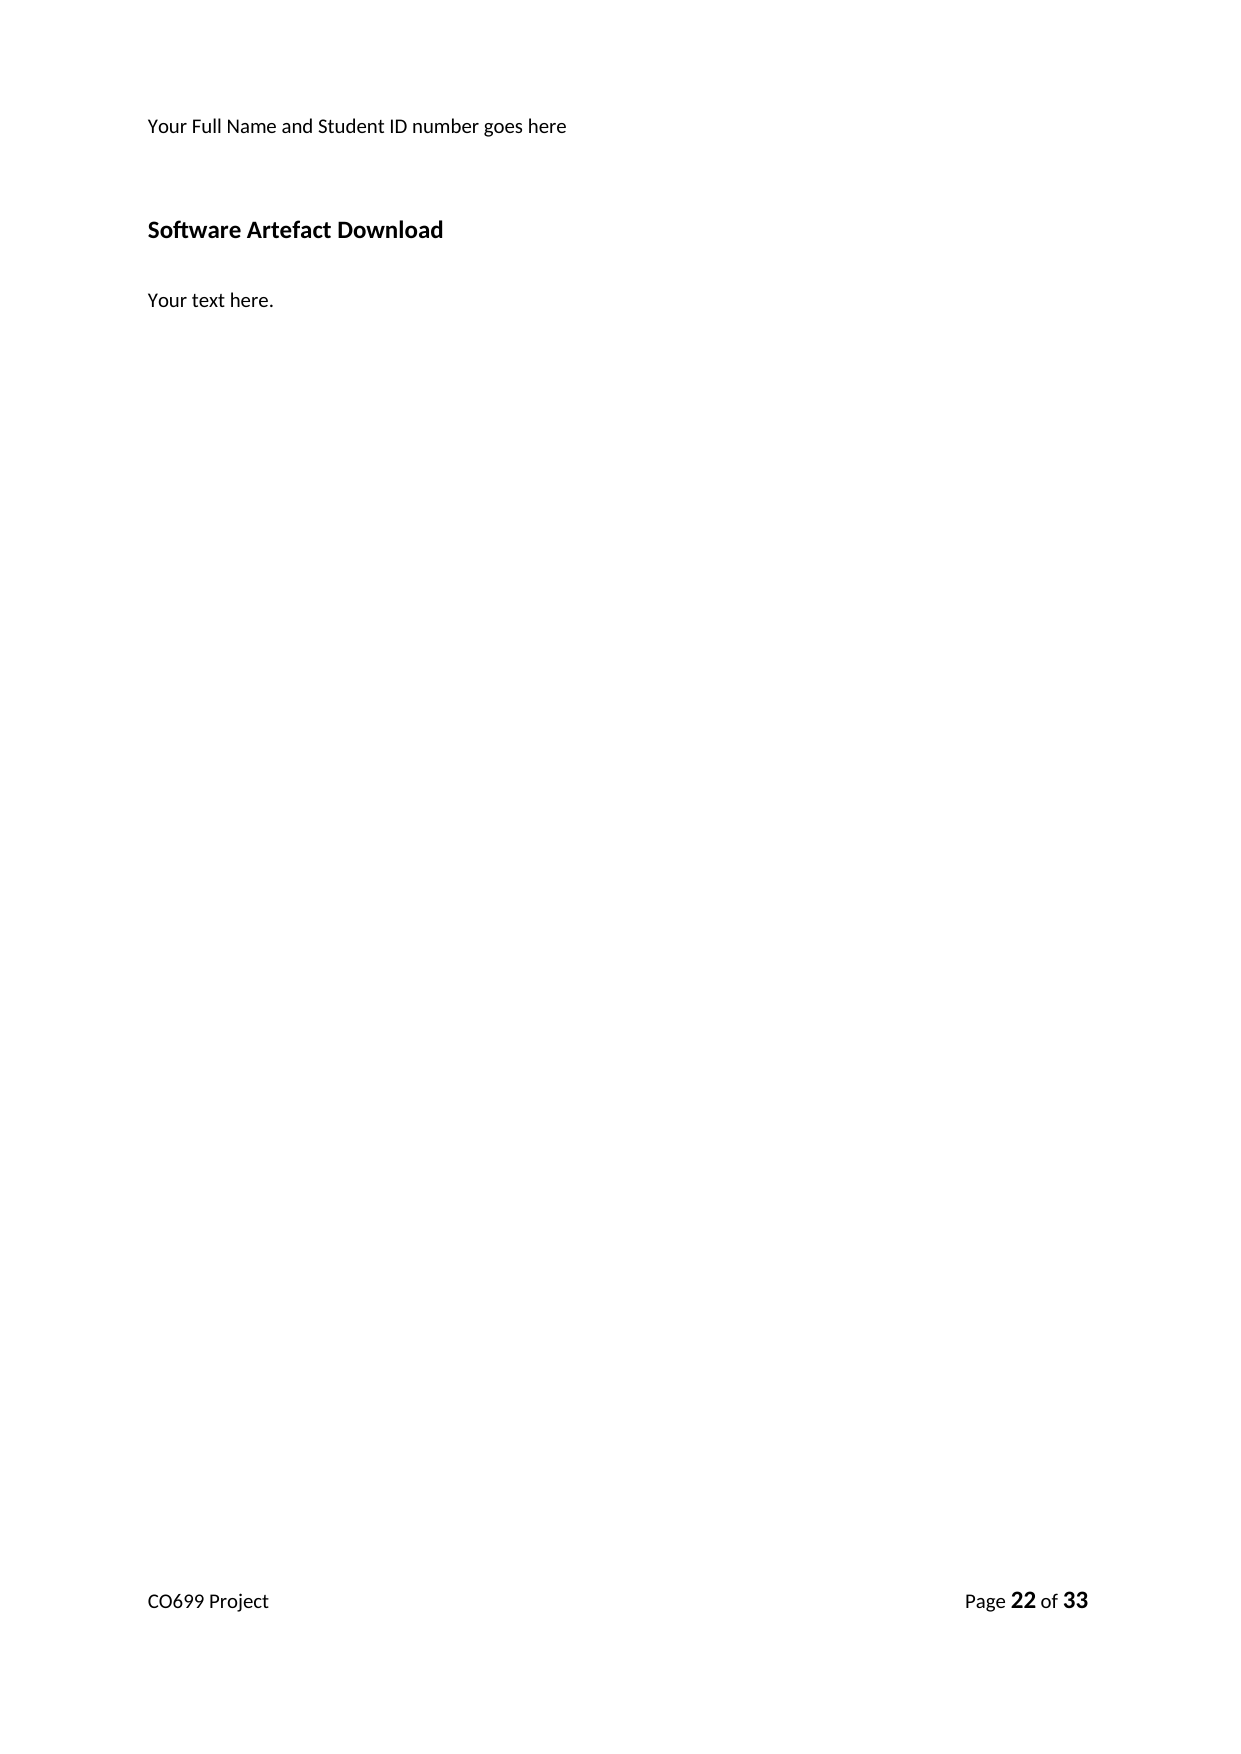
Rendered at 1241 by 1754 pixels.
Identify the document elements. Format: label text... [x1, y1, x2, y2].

text Your text here. [148, 287, 1181, 313]
subtitle Software Artefact Download [148, 215, 1181, 245]
